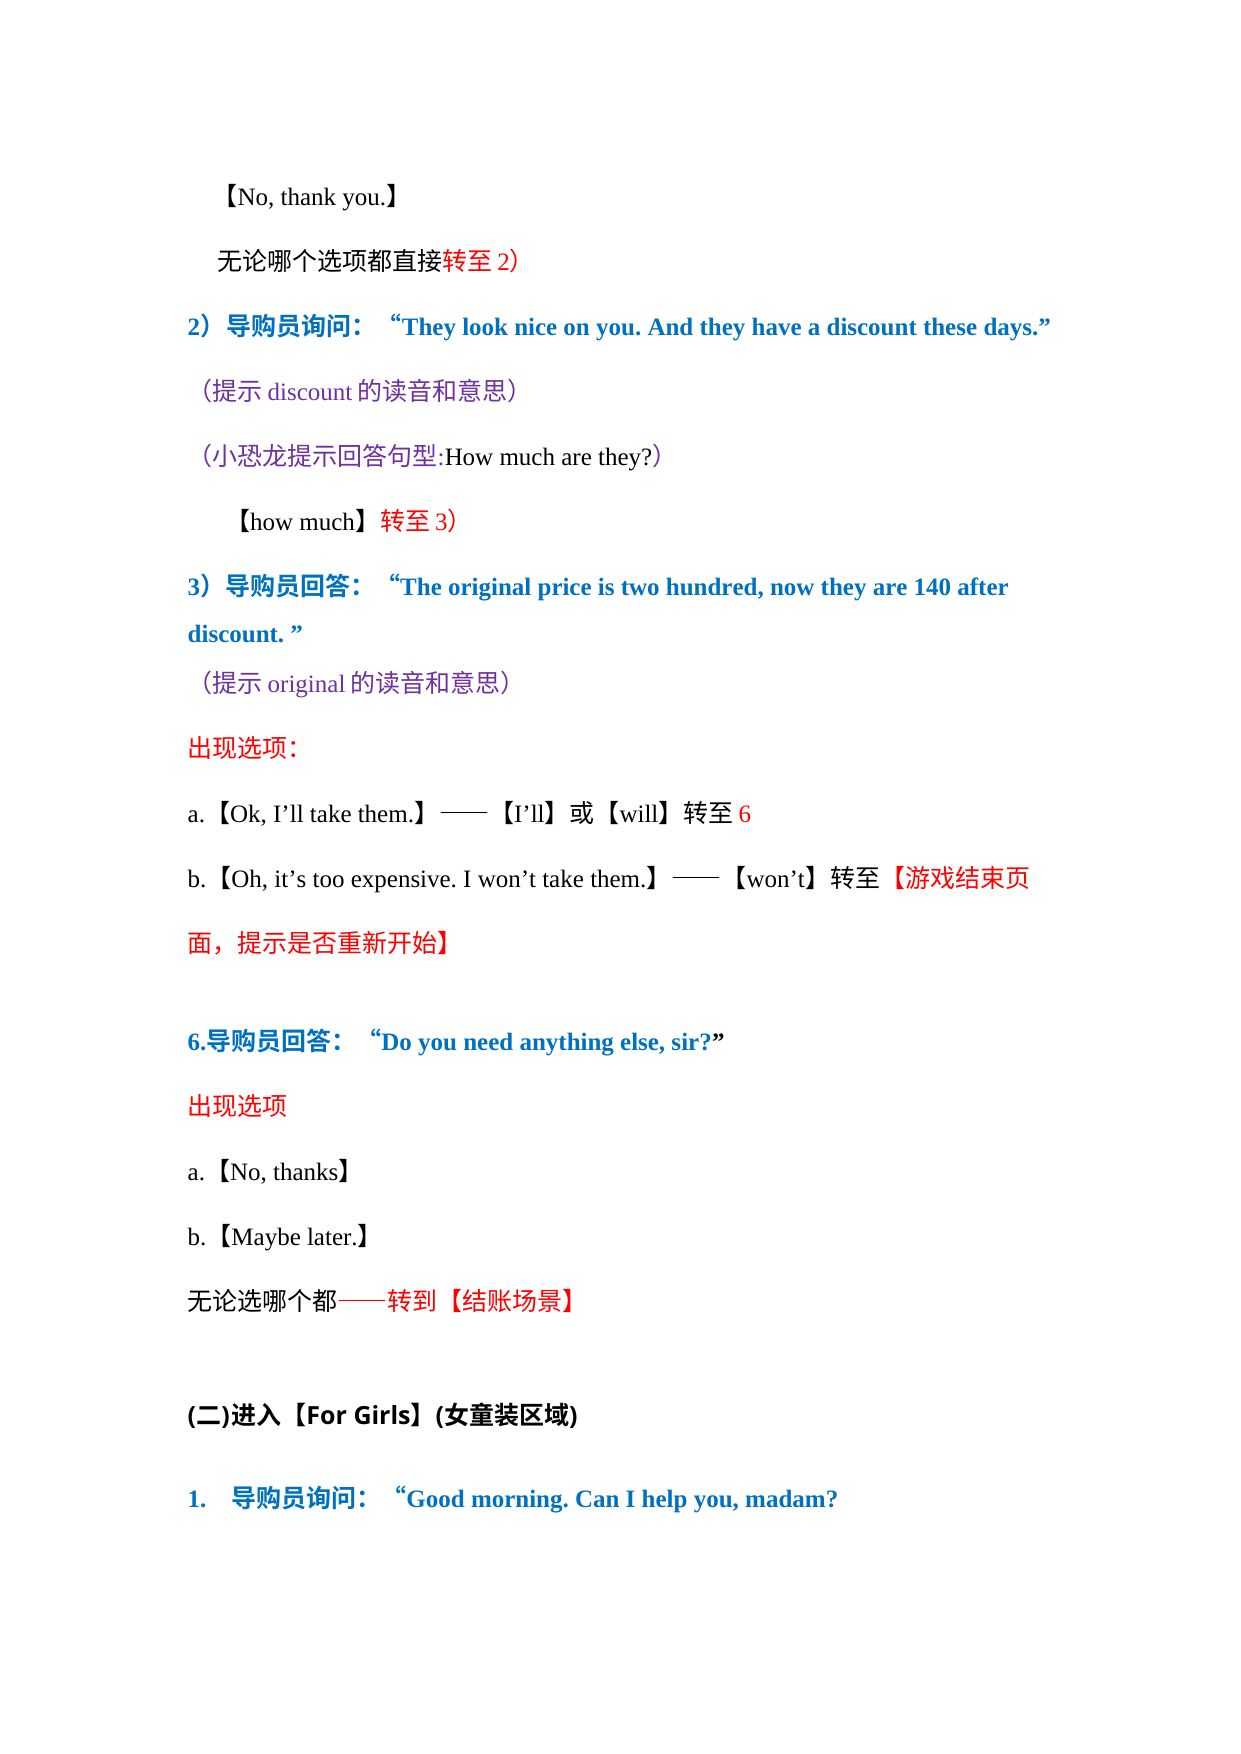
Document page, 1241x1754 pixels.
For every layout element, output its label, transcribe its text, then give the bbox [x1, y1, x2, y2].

text 3）导购员回答：“The original price is two hundred, now they are 140 after discount. ” [187, 552, 1053, 649]
text 6.导购员回答：“Do you need anything else, sir?” [187, 1007, 1053, 1072]
text 无论选哪个都——转到【结账场景】 [187, 1267, 1053, 1332]
text a.【Ok, I’ll take them.】——【I’ll】或【will】转至6 [187, 779, 1053, 844]
list 进入【For Girls】(女童装区域) [187, 1381, 1053, 1446]
text 无论哪个选项都直接转至2） [187, 227, 1053, 292]
text 出现选项 [187, 1072, 1053, 1137]
text b.【Maybe later.】 [187, 1202, 1053, 1267]
text 【how much】转至3） [187, 487, 1053, 552]
text （提示original的读音和意思） [187, 649, 1053, 714]
list 导购员询问：“They look nice on you. And they have a discount these days.” [187, 292, 1053, 357]
text 【No, thank you.】 [212, 162, 1053, 227]
text a.【No, thanks】 [187, 1137, 1053, 1202]
list 导购员询问：“Good morning. Can I help you, madam? [187, 1464, 1053, 1529]
text （提示discount的读音和意思） [187, 357, 1053, 422]
text b.【Oh, it’s too expensive. I won’t take them.】——【won’t】转至【游戏结束页面，提示是否重新开始】 [187, 844, 1053, 974]
text （小恐龙提示回答句型:How much are they?） [187, 422, 1053, 487]
text 出现选项： [187, 714, 1053, 779]
